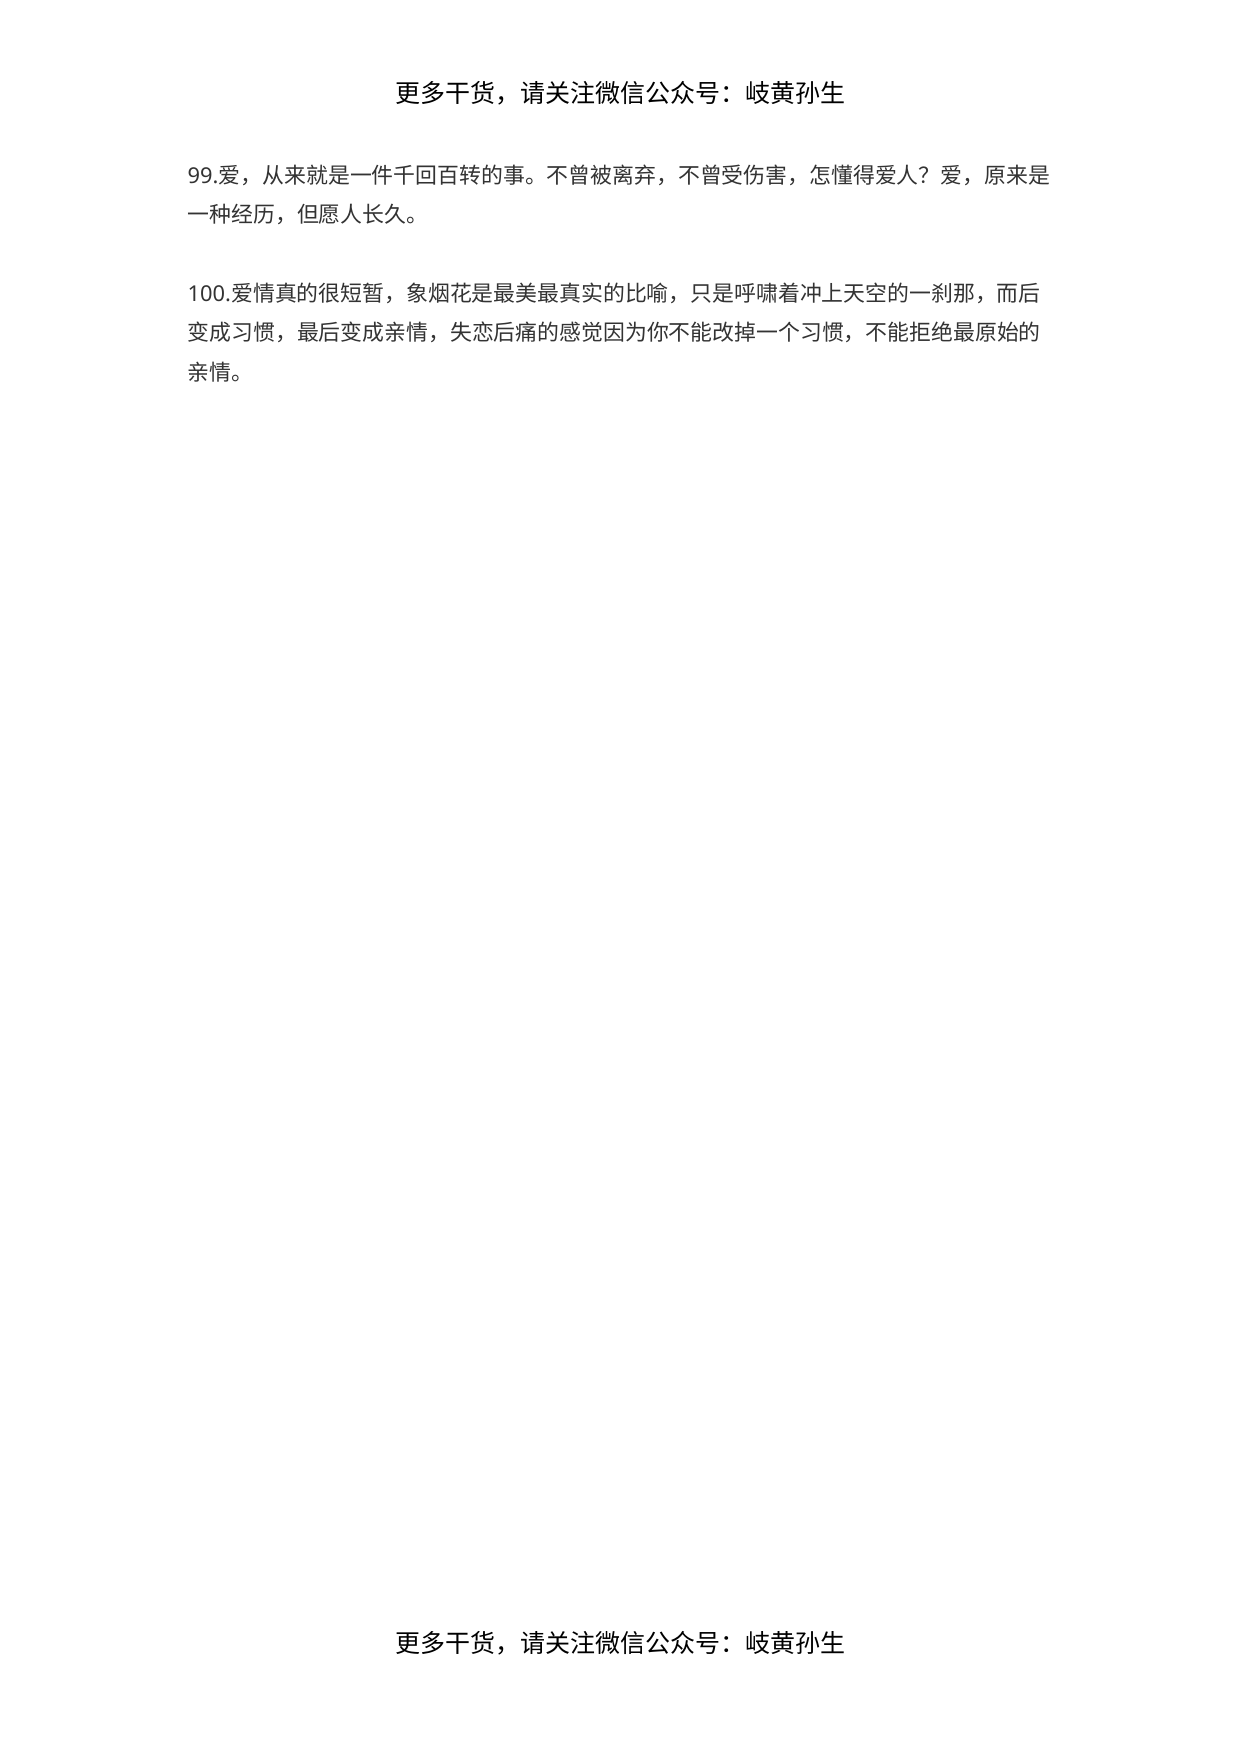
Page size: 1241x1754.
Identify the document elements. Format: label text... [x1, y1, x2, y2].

text 99.爱，从来就是一件千回百转的事。不曾被离弃，不曾受伤害，怎懂得爱人？爱，原来是一种经历，但愿人长久。 [187, 150, 1053, 229]
text 100.爱情真的很短暂，象烟花是最美最真实的比喻，只是呼啸着冲上天空的一刹那，而后变成习惯，最后变成亲情，失恋后痛的感觉因为你不能改掉一个习惯，不能拒绝最原始的亲情。 [187, 268, 1053, 386]
